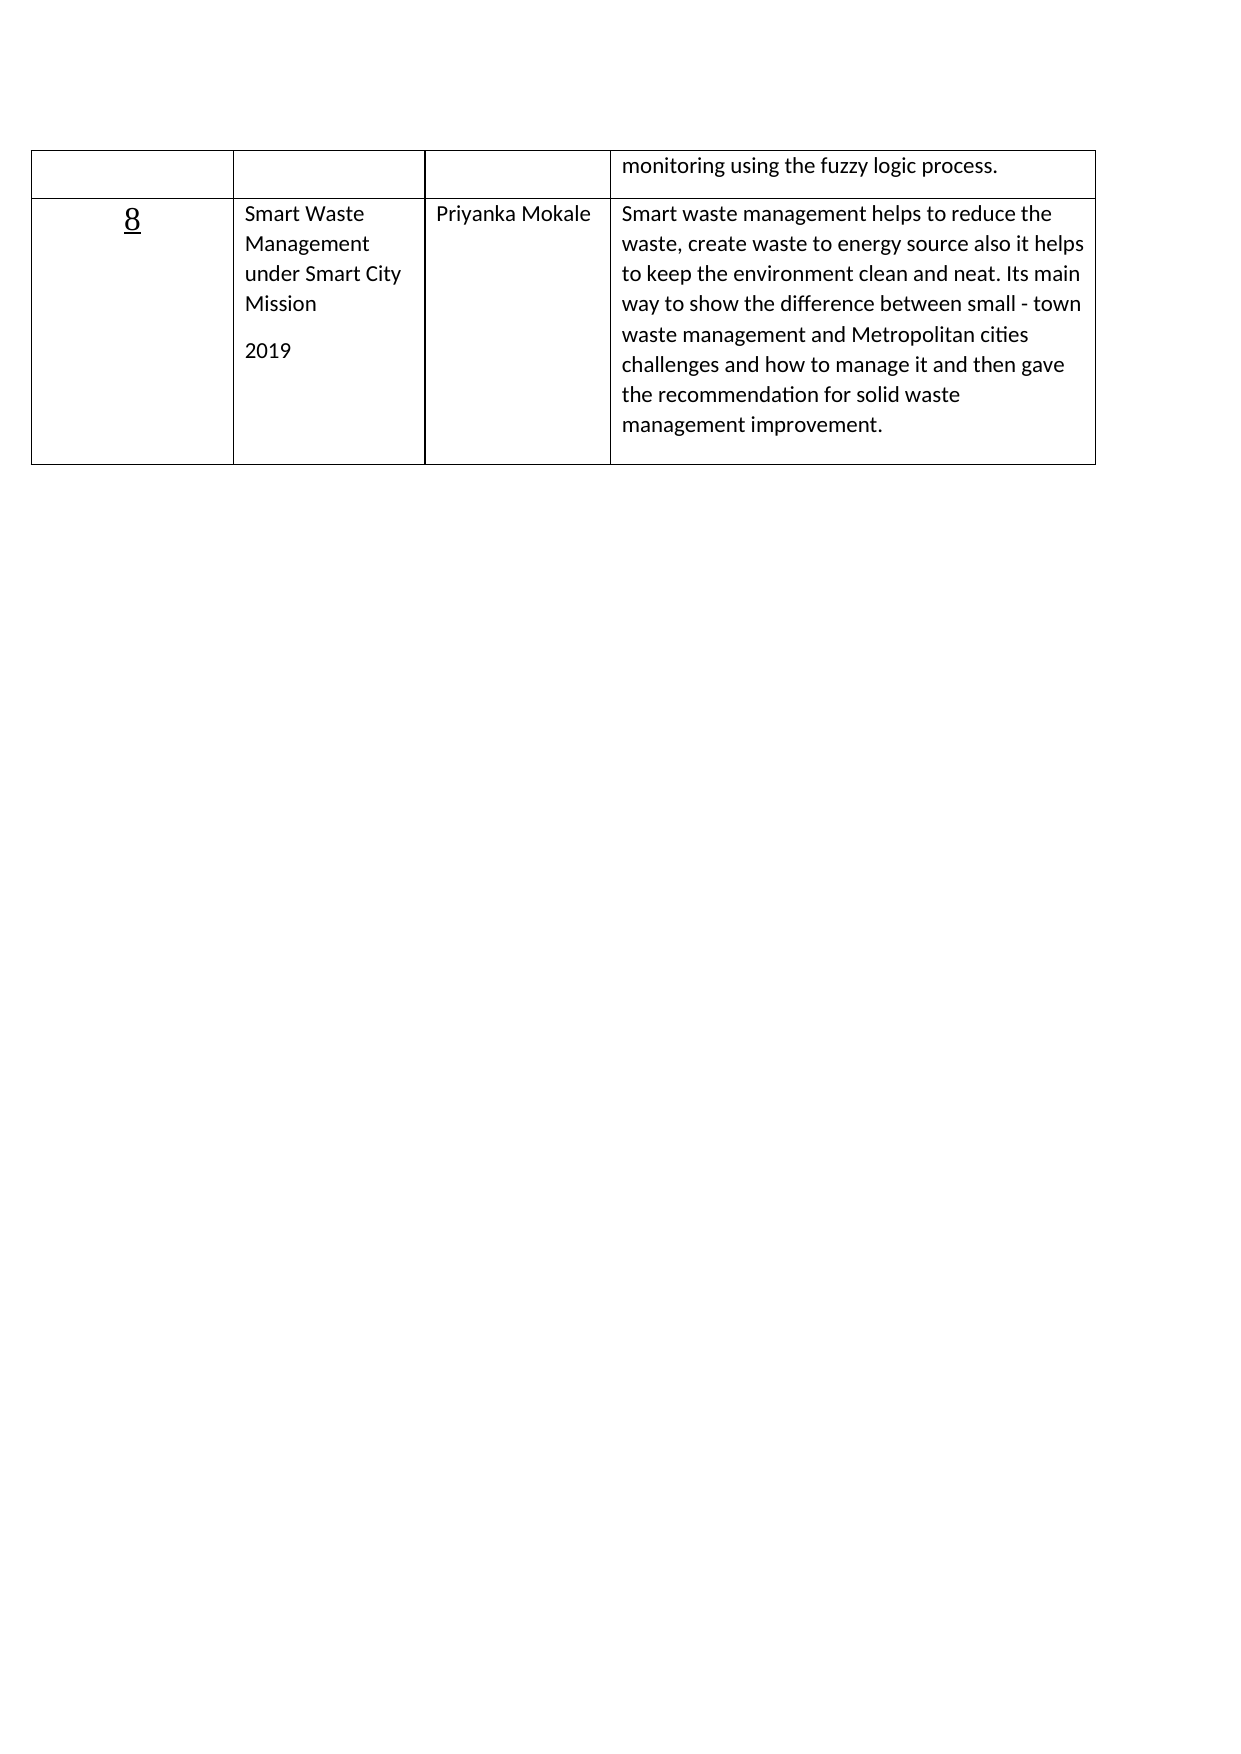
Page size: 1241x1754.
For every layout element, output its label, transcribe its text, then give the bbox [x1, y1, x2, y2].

table_cell Priyanka Mokale [426, 199, 610, 463]
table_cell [611, 151, 1095, 198]
table_cell Smart waste management helps to reduce the waste, create waste to energy source also it helps to keep the environment clean and neat. Its main way to show the difference between small - town waste management and Metropolitan cities challenges and how to manage it and then gave the recommendation for solid waste management improvement. [611, 199, 1095, 463]
table_cell 7 [32, 151, 233, 198]
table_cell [234, 151, 424, 198]
table_cell Smart Waste Management under Smart City Mission 2019 [234, 199, 424, 463]
table_cell 8 [32, 199, 233, 463]
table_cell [426, 151, 610, 198]
